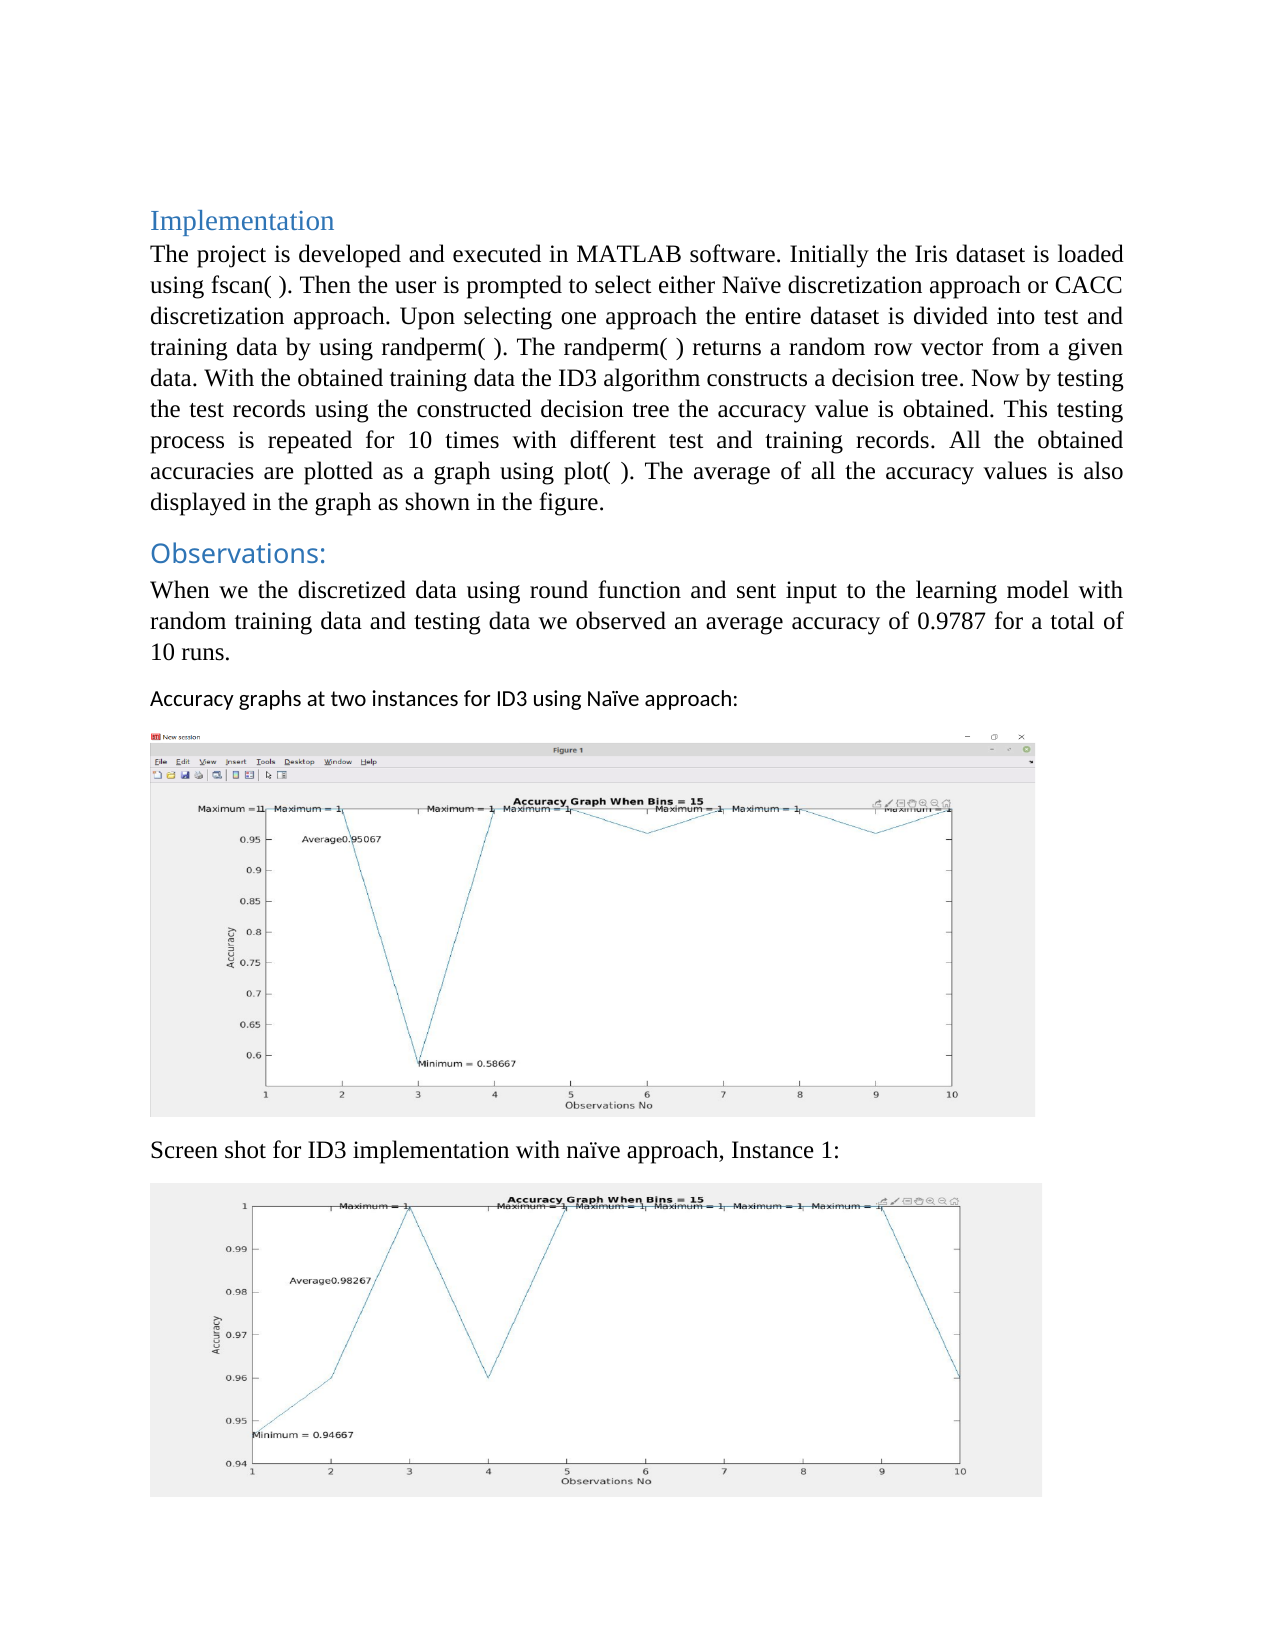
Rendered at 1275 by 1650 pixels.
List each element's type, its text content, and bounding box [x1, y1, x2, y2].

picture [150, 1183, 1043, 1497]
picture [150, 731, 1035, 1117]
subtitle Observations: [150, 535, 1125, 572]
text The project is developed and executed in MATLAB software. Initially the Iris dataset is loaded using fscan( ). Then the user is prompted to select either Naïve discretization approach or CACC discretization approach. Upon selecting one approach the entire dataset is divided into test and training data by using randperm( ). The randperm( ) returns a random row vector from a given data. With the obtained training data the ID3 algorithm constructs a decision tree. Now by testing the test records using the constructed decision tree the accuracy value is obtained. This testing process is repeated for 10 times with different test and training records. All the obtained accuracies are plotted as a graph using plot( ). The average of all the accuracy values is also displayed in the graph as shown in the figure. [150, 239, 1125, 516]
text Screen shot for ID3 implementation with naïve approach, Instance 1: [150, 1135, 1125, 1164]
text When we the discretized data using round function and sent input to the learning model with random training data and testing data we observed an average accuracy of 0.9787 for a total of 10 runs. [150, 575, 1125, 666]
subtitle Implementation [150, 203, 1125, 236]
text Accuracy graphs at two instances for ID3 using Naïve approach: [150, 684, 1125, 713]
